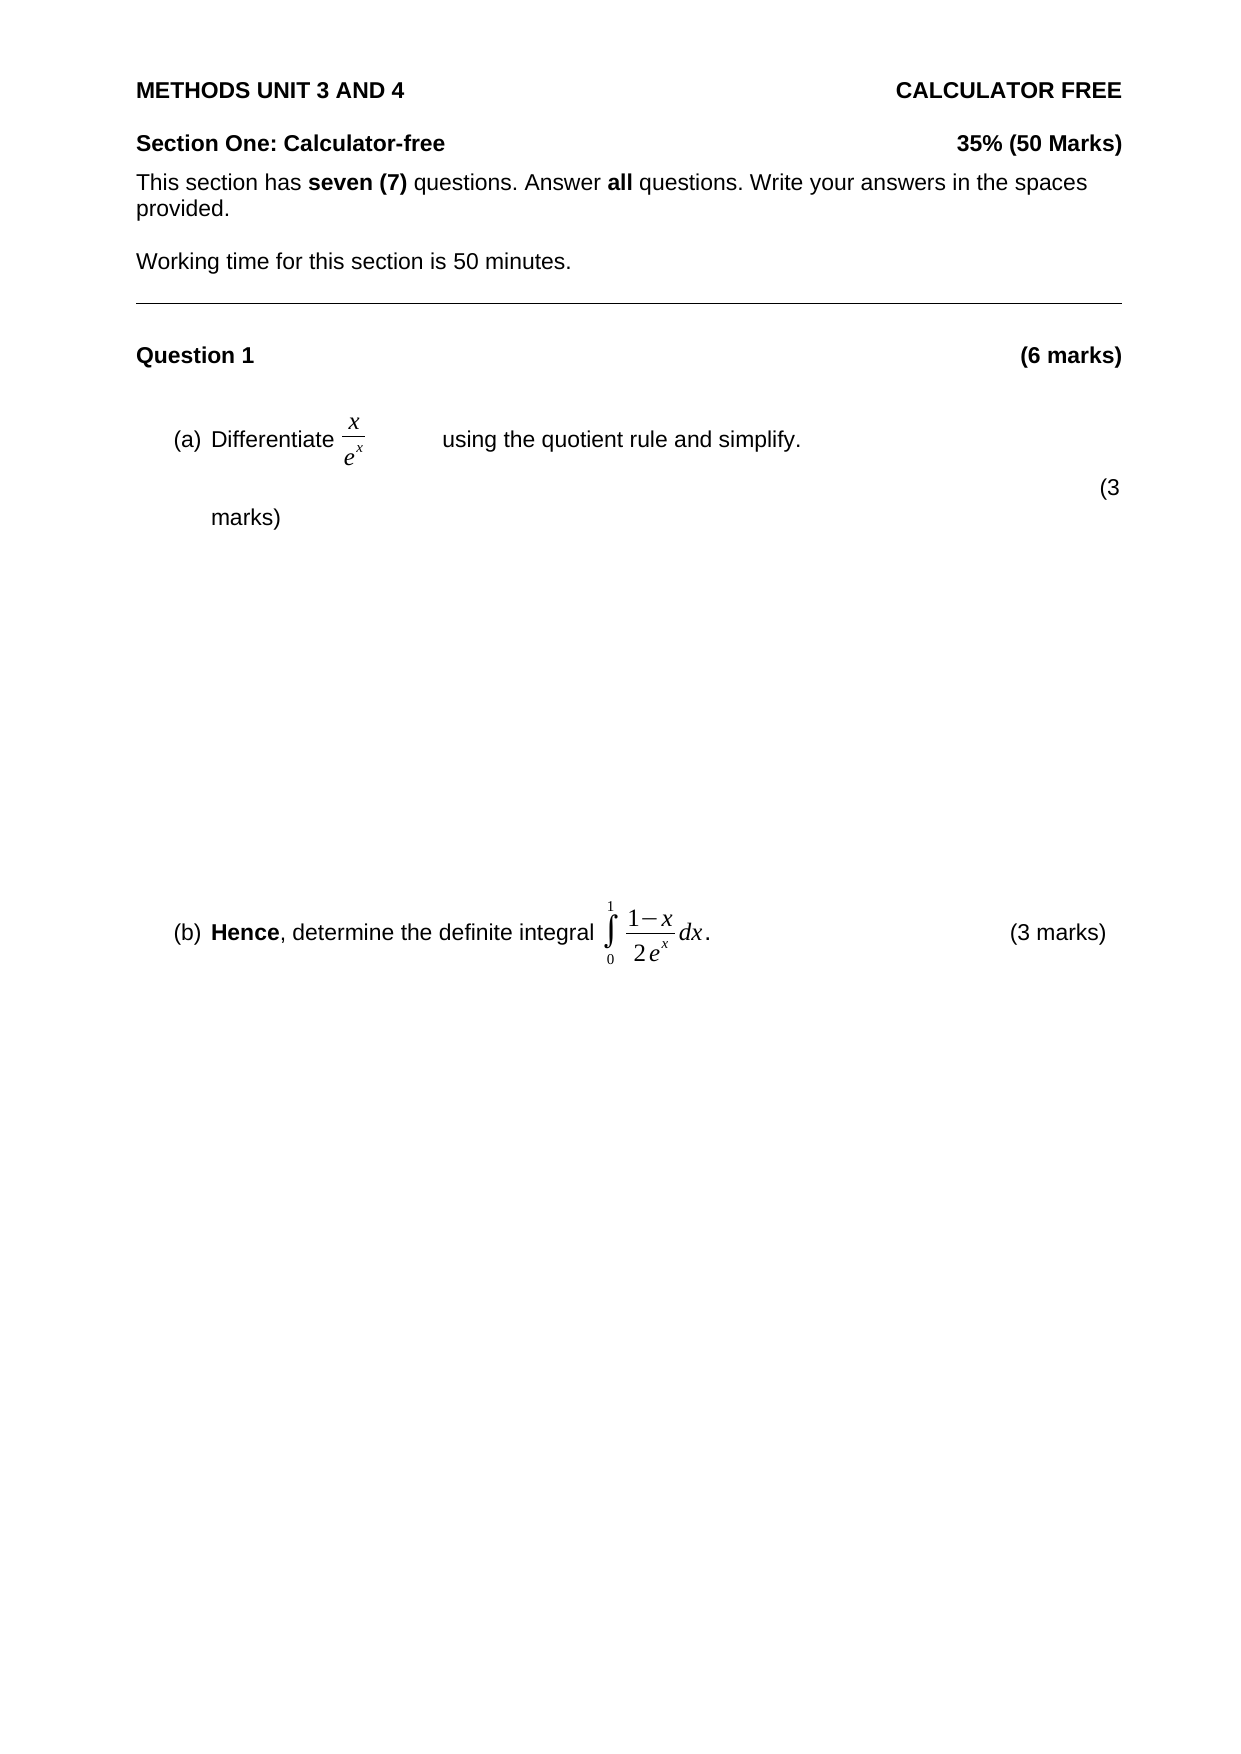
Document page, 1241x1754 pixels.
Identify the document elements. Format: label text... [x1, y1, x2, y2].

text This section has seven (7) questions. Answer all questions. Write your answers in the spaces provided. [136, 169, 1122, 221]
text Question 1 (6 marks) [136, 342, 1122, 369]
list Differentiate using the quotient rule and simplify. (3 marks) [173, 408, 1122, 531]
list Hence, determine the definite integral . (3 marks) [173, 897, 1122, 968]
text Section One: Calculator-free 35% (50 Marks) [136, 130, 1122, 156]
text Working time for this section is 50 minutes. [136, 248, 1122, 274]
